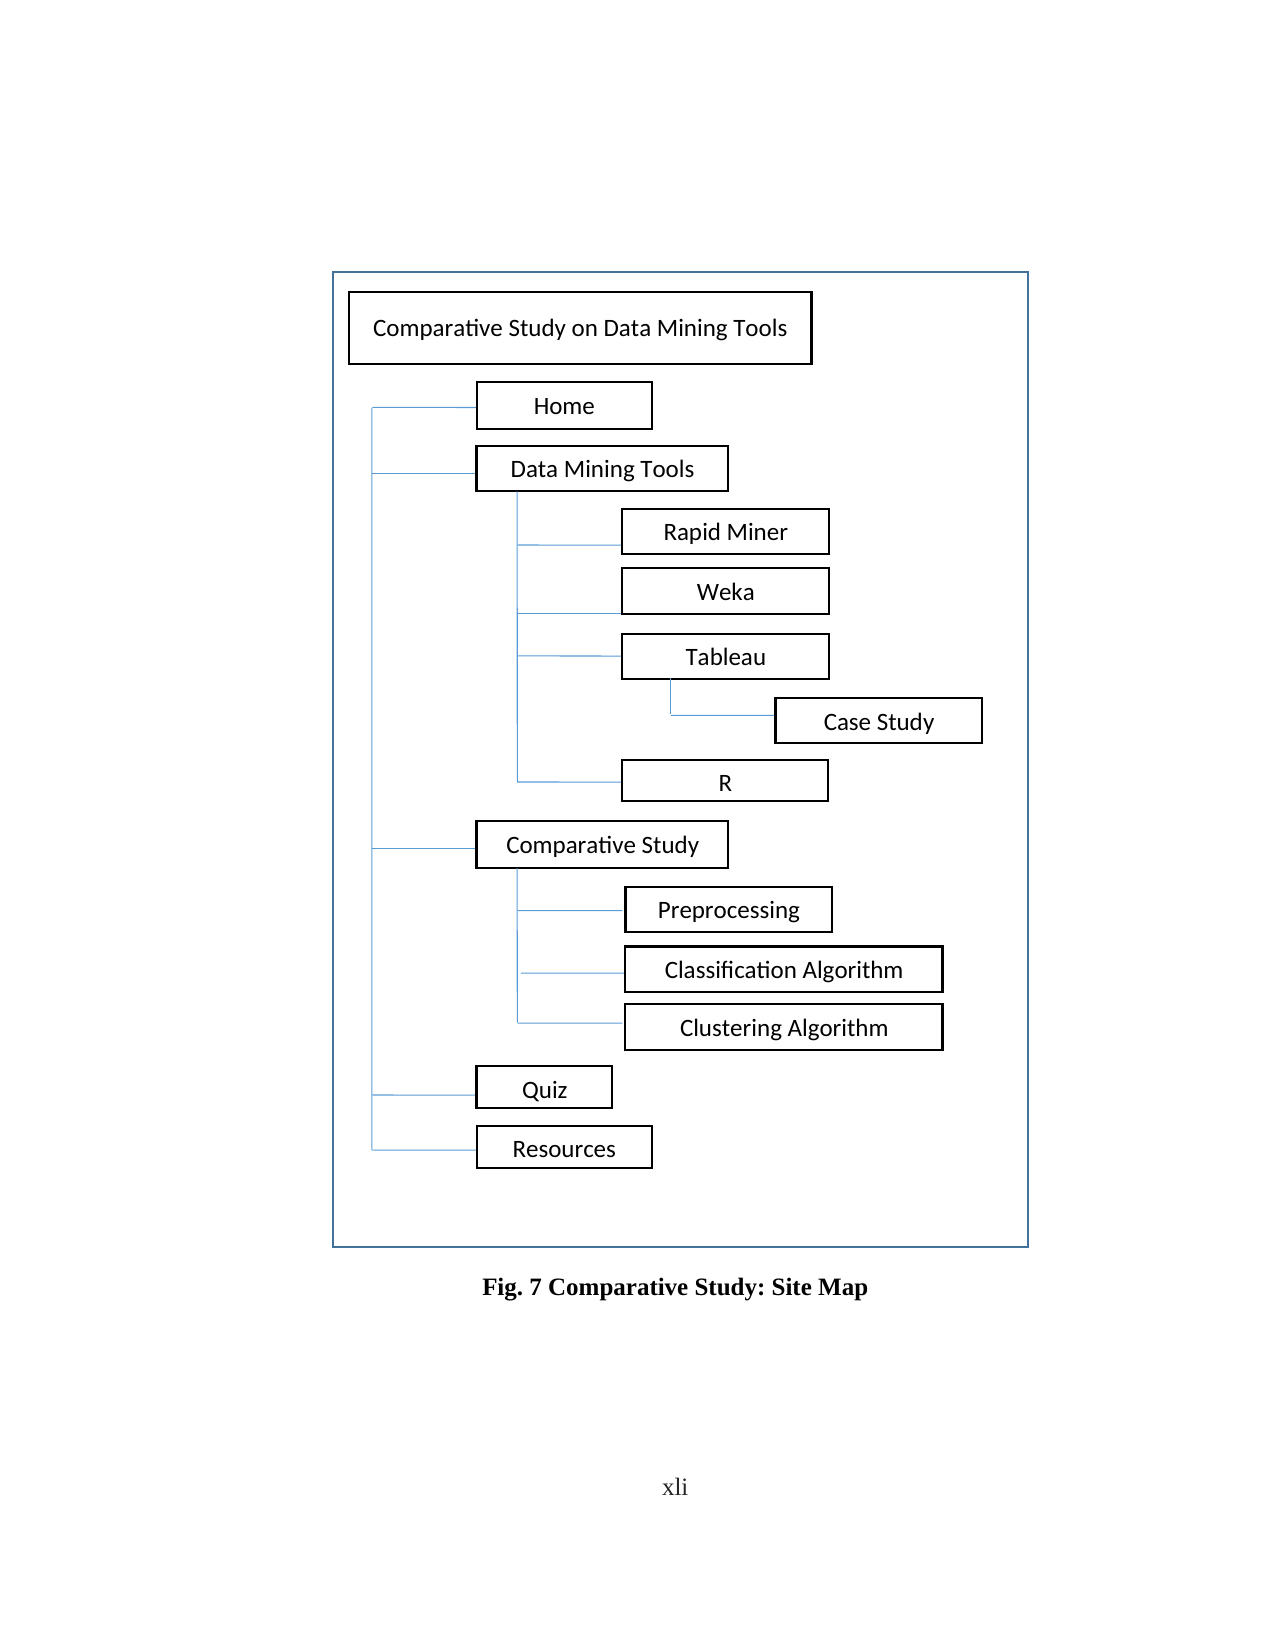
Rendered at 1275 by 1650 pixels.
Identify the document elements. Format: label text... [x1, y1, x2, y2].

text Fig. 7 Comparative Study: Site Map [225, 1272, 1125, 1301]
